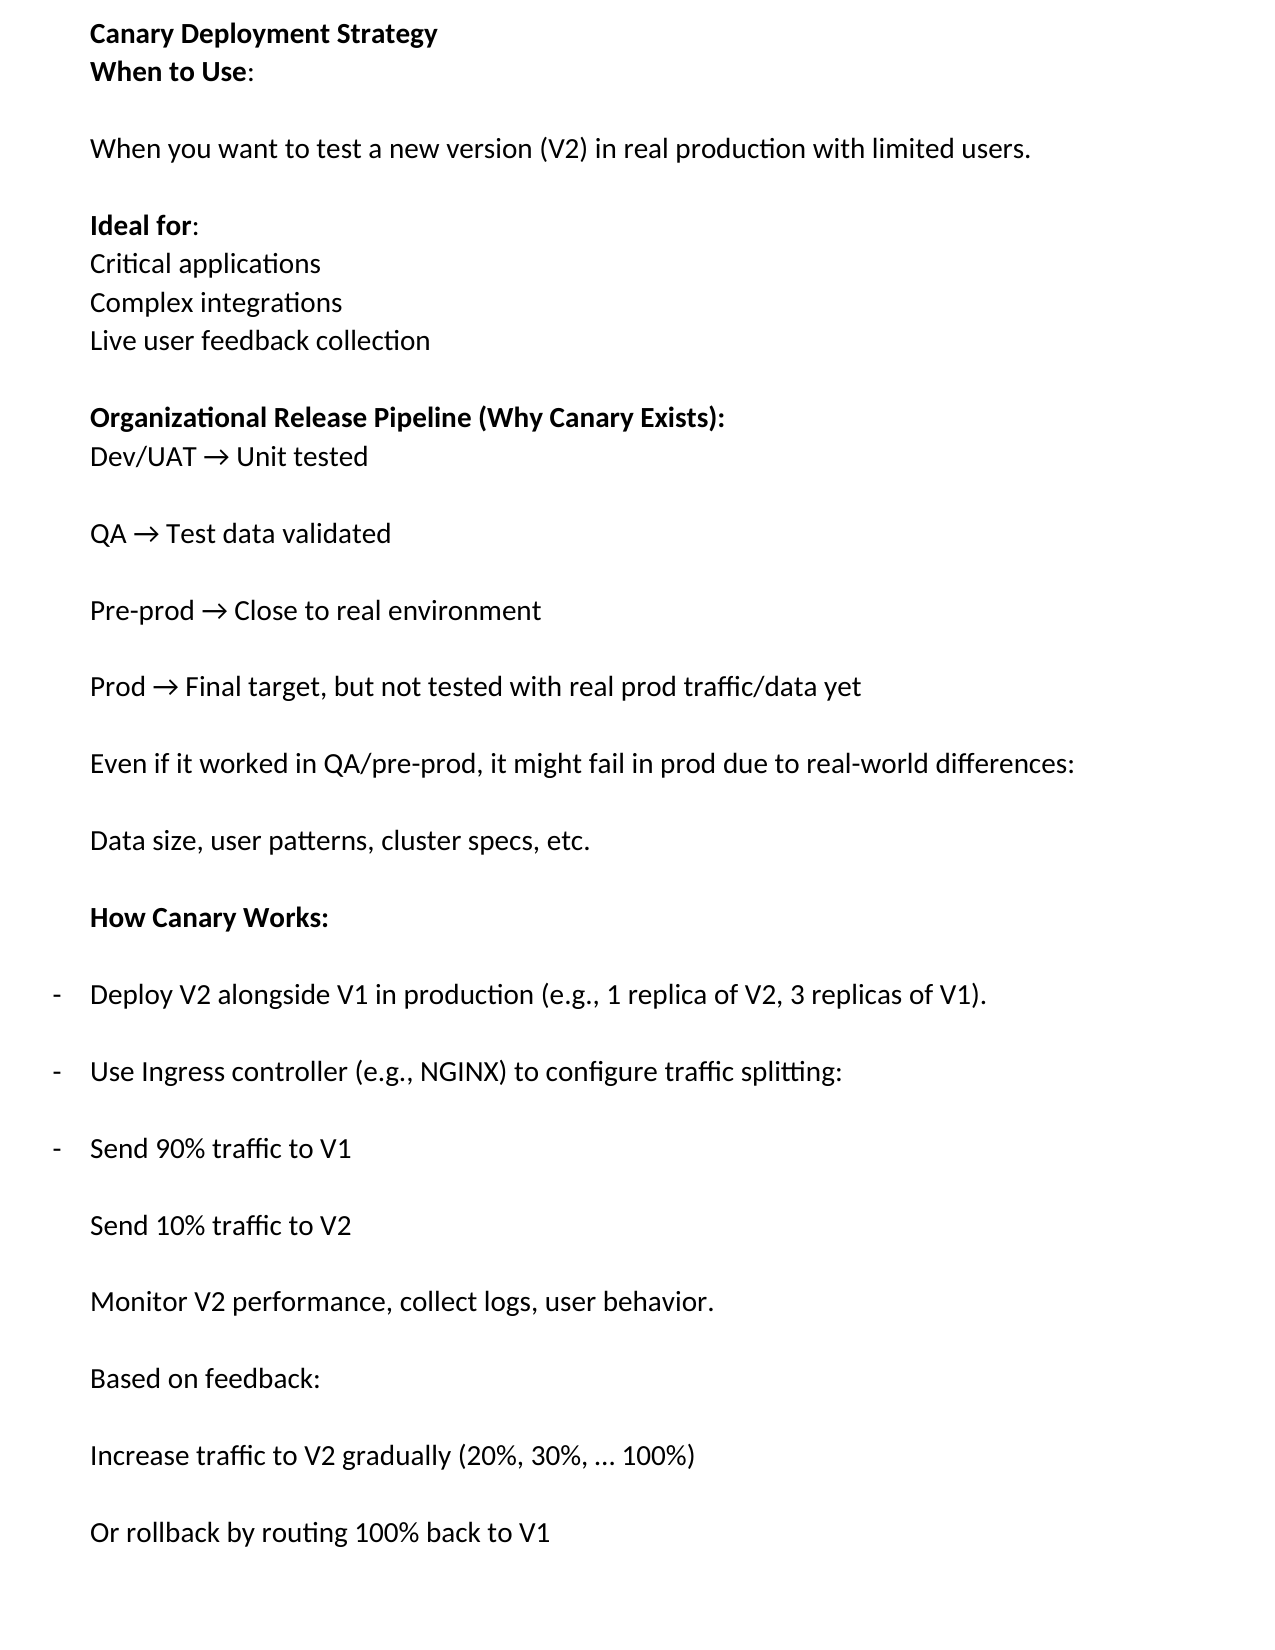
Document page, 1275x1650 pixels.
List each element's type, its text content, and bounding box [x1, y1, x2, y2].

list Pre-prod → Close to real environment [90, 592, 1260, 627]
list Critical applications [90, 246, 1260, 281]
list Canary Deployment Strategy [90, 15, 1260, 51]
list Send 90% traffic to V1 [52, 1130, 1260, 1165]
list When to Use: [90, 53, 1260, 89]
list Send 10% traffic to V2 [90, 1207, 1260, 1242]
list Prod → Final target, but not tested with real prod traffic/data yet [90, 668, 1260, 704]
list Deploy V2 alongside V1 in production (e.g., 1 replica of V2, 3 replicas of V1). [52, 976, 1260, 1012]
list Or rollback by routing 100% back to V1 [90, 1514, 1260, 1550]
list Organizational Release Pipeline (Why Canary Exists): [90, 399, 1260, 435]
list Increase traffic to V2 gradually (20%, 30%, … 100%) [90, 1437, 1260, 1473]
list Data size, user patterns, cluster specs, etc. [90, 822, 1260, 858]
list Monitor V2 performance, collect logs, user behavior. [90, 1283, 1260, 1319]
list Use Ingress controller (e.g., NGINX) to configure traffic splitting: [52, 1053, 1260, 1088]
list Live user feedback collection [90, 322, 1260, 358]
list Based on feedback: [90, 1360, 1260, 1396]
list How Canary Works: [90, 899, 1260, 935]
list Ideal for: [90, 207, 1260, 243]
list Even if it worked in QA/pre-prod, it might fail in prod due to real-world differences: [90, 745, 1260, 781]
list Complex integrations [90, 284, 1260, 320]
list Dev/UAT → Unit tested [90, 438, 1260, 473]
list QA → Test data validated [90, 515, 1260, 550]
list When you want to test a new version (V2) in real production with limited users. [90, 130, 1260, 166]
